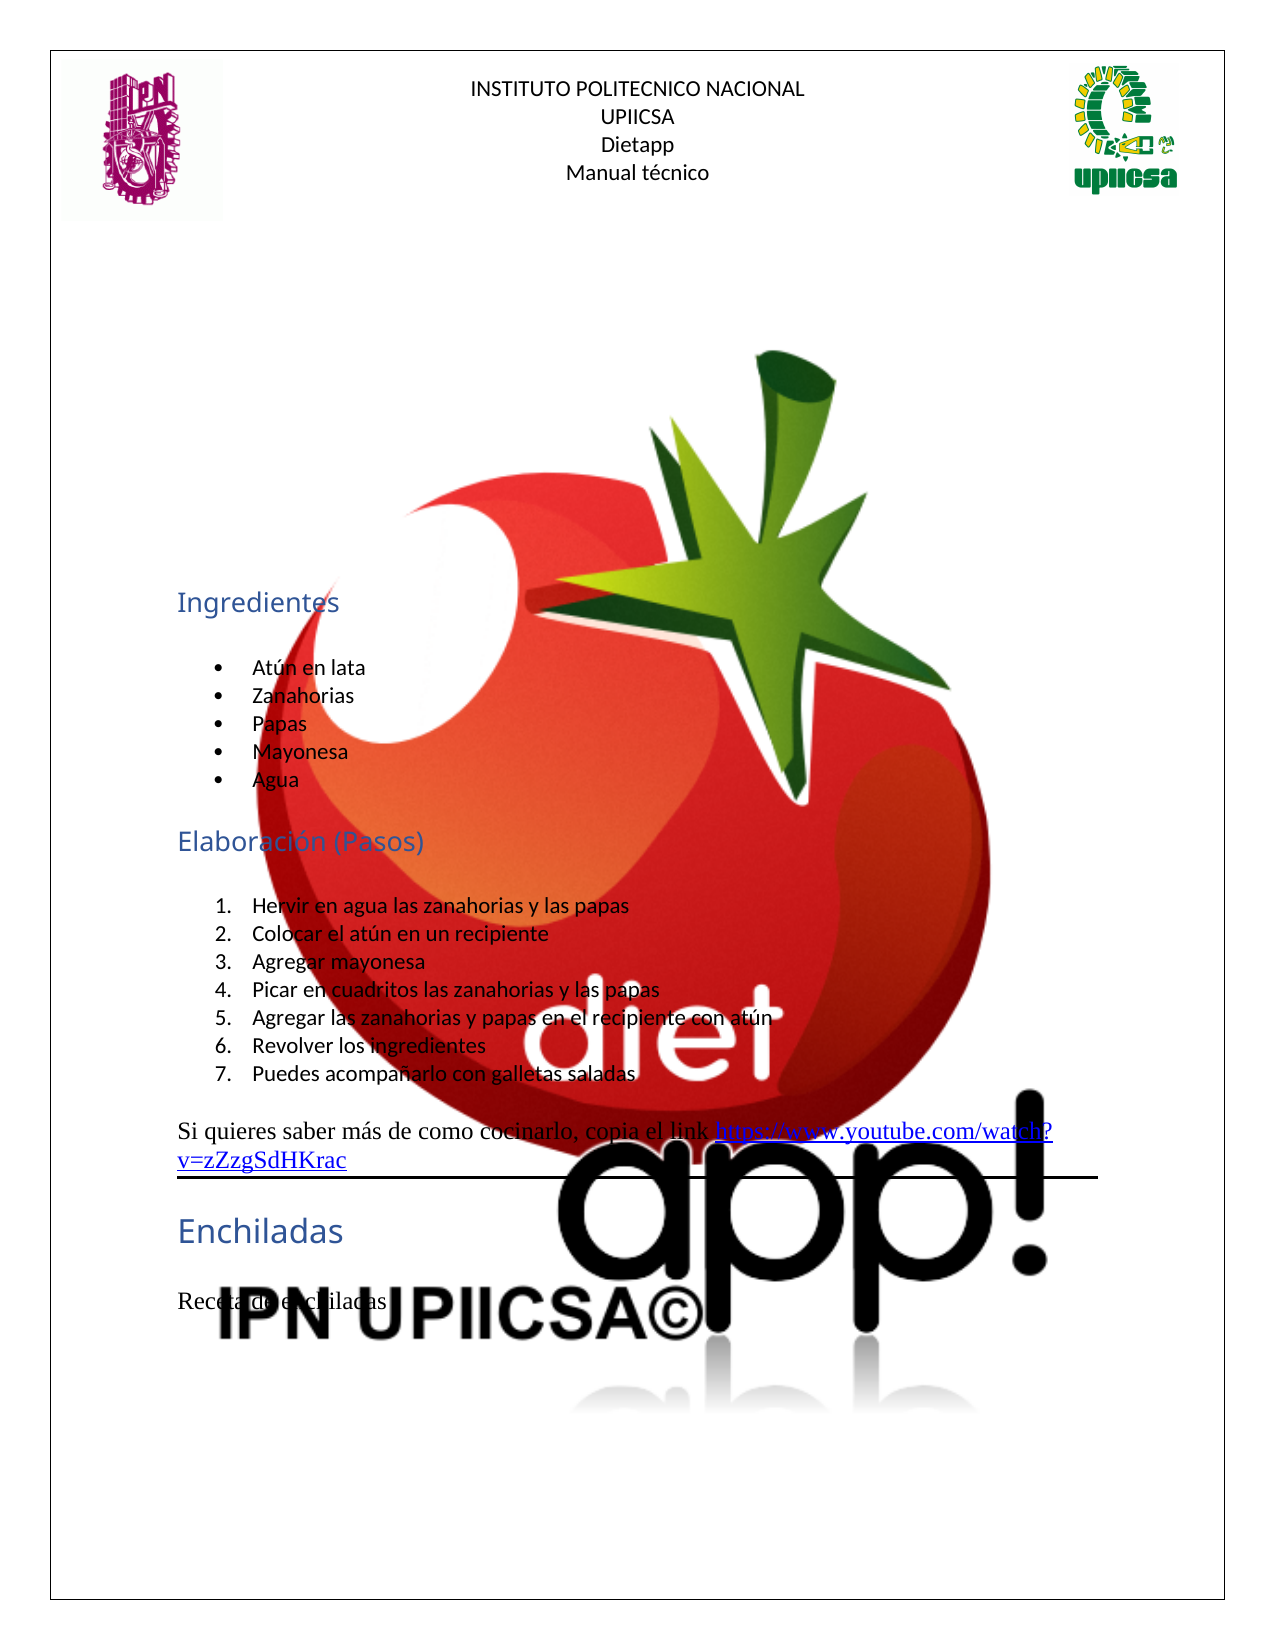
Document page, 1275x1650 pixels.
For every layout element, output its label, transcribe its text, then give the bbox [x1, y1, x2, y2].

text Si quieres saber más de como cocinarlo, copia el link https://www.youtube.com/watch?v=zZzgSdHKrac [177, 1116, 1098, 1176]
picture [177, 859, 1098, 1116]
text Receta de enchiladas [177, 1286, 1098, 1315]
list Picar en cuadritos las zanahorias y las papas [214, 975, 1098, 1003]
list Agregar mayonesa [214, 947, 1098, 975]
list Agregar las zanahorias y papas en el recipiente con atún [214, 1003, 1098, 1031]
list Papas [214, 709, 1098, 737]
list Revolver los ingredientes [214, 1031, 1098, 1059]
picture [177, 1253, 1098, 1286]
list Colocar el atún en un recipiente [214, 919, 1098, 947]
picture [61, 59, 224, 221]
picture [1069, 63, 1179, 196]
list Agua [214, 765, 1098, 793]
subtitle Enchiladas [177, 1208, 1098, 1253]
subtitle Ingredientes [177, 584, 1098, 621]
list Puedes acompañarlo con galletas saladas [214, 1059, 1098, 1087]
picture [177, 1315, 1098, 1419]
subtitle Elaboración (Pasos) [177, 822, 1098, 859]
list Atún en lata [214, 653, 1098, 681]
picture [177, 1179, 1098, 1208]
list Zanahorias [214, 681, 1098, 709]
list Hervir en agua las zanahorias y las papas [214, 891, 1098, 919]
picture [177, 621, 1098, 822]
picture [177, 297, 1098, 584]
list Mayonesa [214, 737, 1098, 765]
